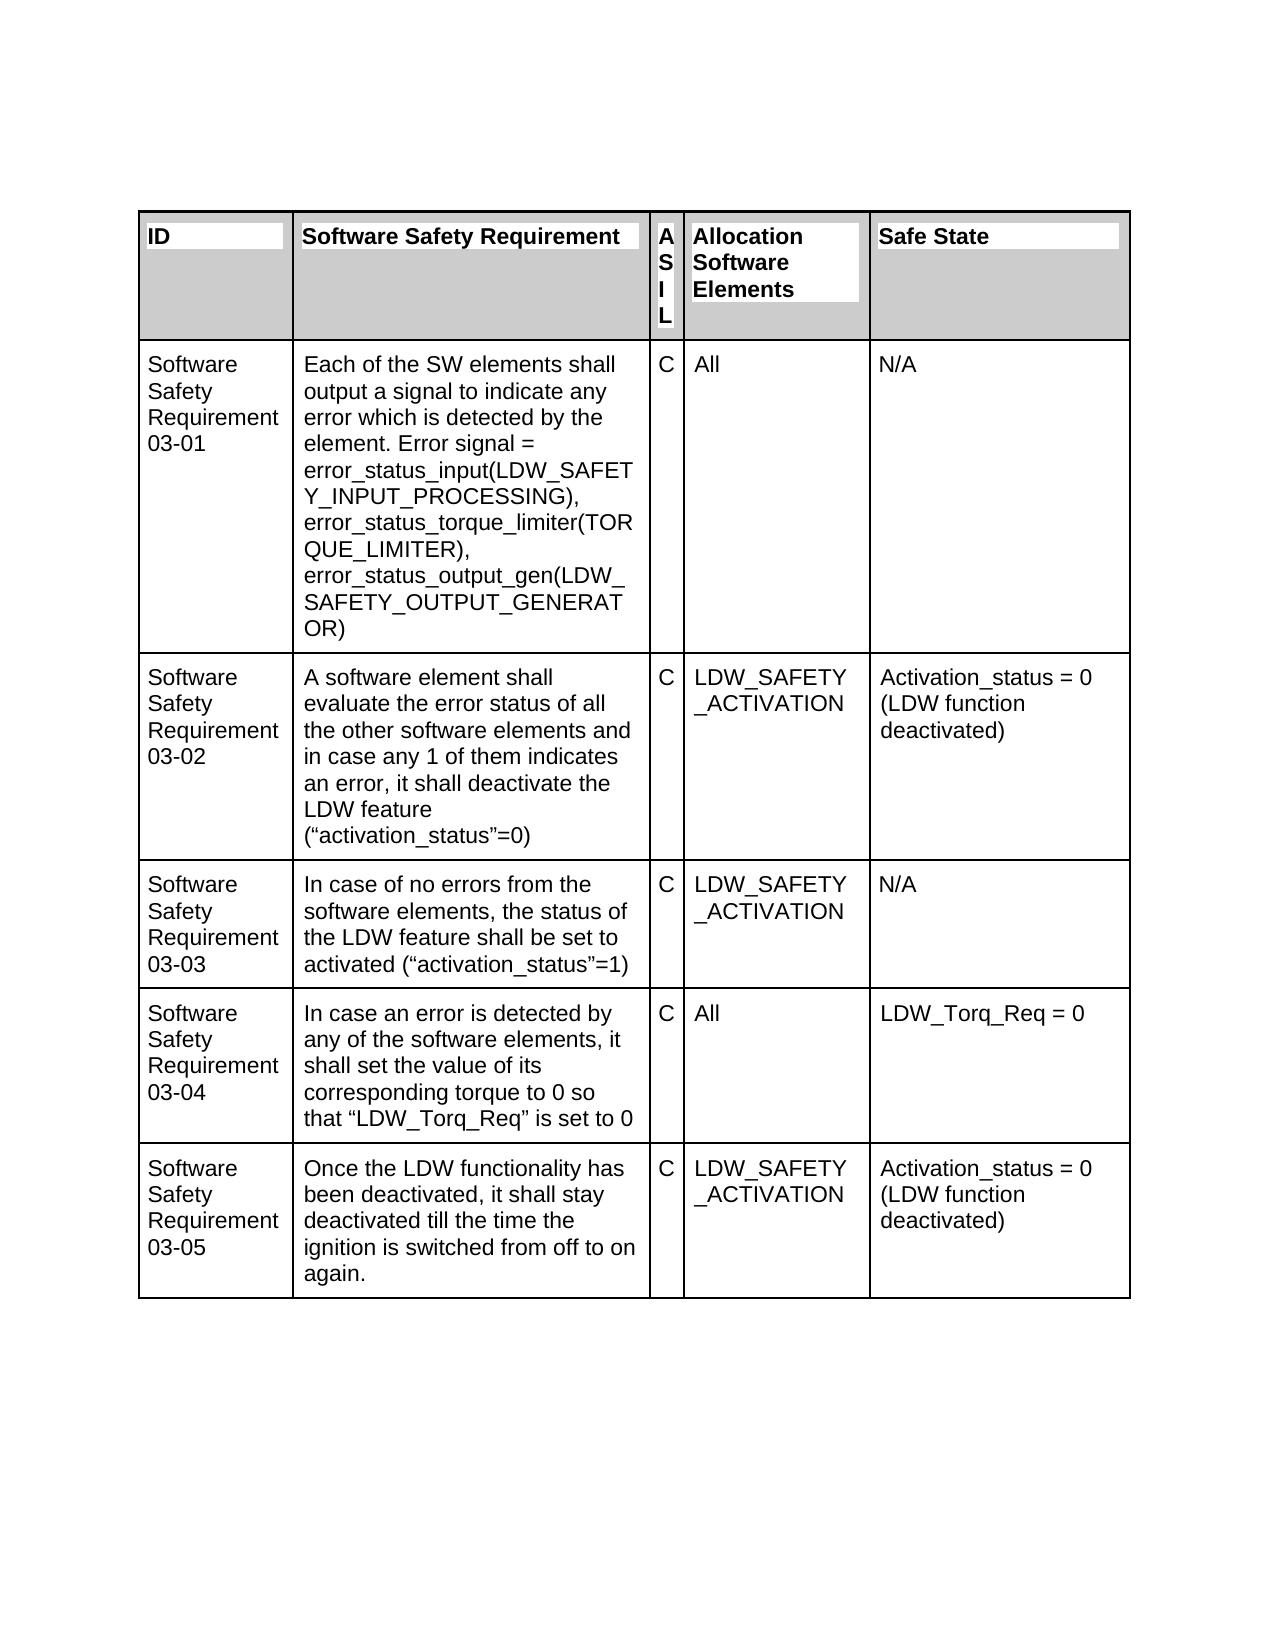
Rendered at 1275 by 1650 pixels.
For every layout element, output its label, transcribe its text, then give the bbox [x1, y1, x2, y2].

table_header Allocation Software Elements [685, 213, 869, 339]
table_cell N/A [871, 861, 1129, 987]
table_cell LDW_Torq_Req = 0 [871, 989, 1129, 1142]
table_cell Activation_status = 0 (LDW function deactivated) [871, 654, 1129, 859]
table_cell Software Safety Requirement03-02 [140, 654, 292, 859]
table_header ASIL [651, 213, 683, 339]
table_cell In case of no errors from the software elements, the status of the LDW feature shall be set to activated (“activation_status”=1) [294, 861, 649, 987]
table_cell In case an error is detected by any of the software elements, it shall set the value of its corresponding torque to 0 so that “LDW_Torq_Req” is set to 0 [294, 989, 649, 1142]
table_header Software Safety Requirement [294, 213, 649, 339]
table_cell Software Safety Requirement03-01 [140, 341, 292, 652]
table_header ID [140, 213, 292, 339]
table_cell Software Safety Requirement03-04 [140, 989, 292, 1142]
table_cell LDW_SAFETY_ACTIVATION [685, 861, 869, 987]
table_cell C [651, 341, 683, 652]
table_cell C [651, 1144, 683, 1297]
table_cell LDW_SAFETY_ACTIVATION [685, 654, 869, 859]
table_cell A software element shall evaluate the error status of all the other software elements and in case any 1 of them indicates an error, it shall deactivate the LDW feature (“activation_status”=0) [294, 654, 649, 859]
table_cell C [651, 654, 683, 859]
table_cell LDW_SAFETY_ACTIVATION [685, 1144, 869, 1297]
table_cell Software Safety Requirement03-03 [140, 861, 292, 987]
table_cell All [685, 989, 869, 1142]
table_cell C [651, 861, 683, 987]
table_cell N/A [871, 341, 1129, 652]
table_cell Once the LDW functionality has been deactivated, it shall stay deactivated till the time the ignition is switched from off to on again. [294, 1144, 649, 1297]
table_cell All [685, 341, 869, 652]
table_cell C [651, 989, 683, 1142]
table_cell Software Safety Requirement03-05 [140, 1144, 292, 1297]
table_cell Each of the SW elements shall output a signal to indicate any error which is detected by the element. Error signal = error_status_input(LDW_SAFETY_INPUT_PROCESSING), error_status_torque_limiter(TORQUE_LIMITER), error_status_output_gen(LDW_SAFETY_OUTPUT_GENERATOR) [294, 341, 649, 652]
table_cell Activation_status = 0 (LDW function deactivated) [871, 1144, 1129, 1297]
table_header Safe State [871, 213, 1129, 339]
